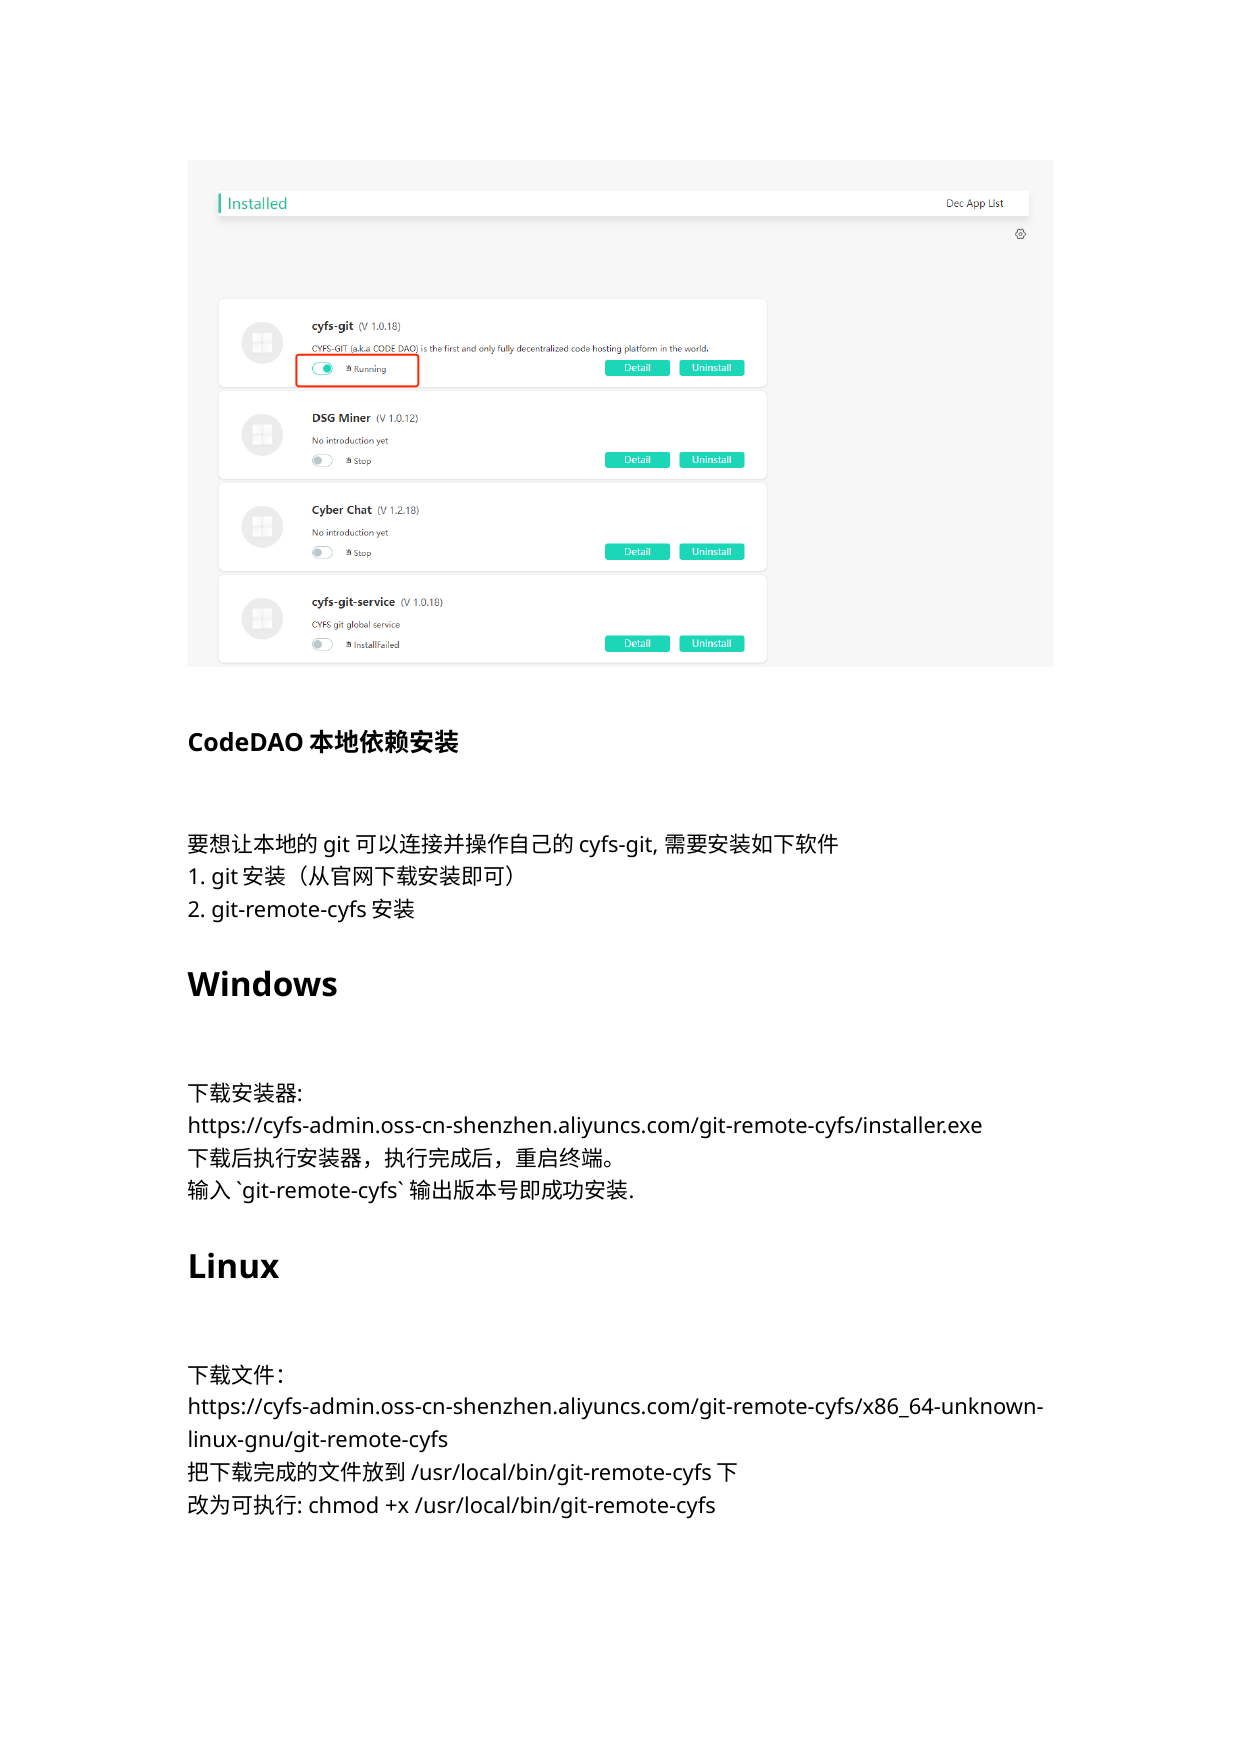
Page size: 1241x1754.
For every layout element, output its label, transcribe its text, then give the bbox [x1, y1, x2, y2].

text 要想让本地的git 可以连接并操作自己的cyfs-git, 需要安装如下软件 [187, 826, 1053, 859]
text https://cyfs-admin.oss-cn-shenzhen.aliyuncs.com/git-remote-cyfs/installer.exe [187, 1108, 1053, 1141]
subtitle Windows [187, 951, 1053, 1016]
picture [187, 160, 1053, 667]
text 下载文件： [187, 1357, 1053, 1390]
subtitle CodeDAO本地依赖安装 [187, 708, 1053, 773]
text 下载安装器: [187, 1076, 1053, 1108]
text 输入 `git-remote-cyfs` 输出版本号即成功安装. [187, 1173, 1053, 1206]
subtitle Linux [187, 1233, 1053, 1298]
text 下载后执行安装器，执行完成后，重启终端。 [187, 1141, 1053, 1173]
list git安装（从官网下载安装即可） [187, 859, 1053, 891]
list git-remote-cyfs安装 [187, 891, 1053, 924]
text https://cyfs-admin.oss-cn-shenzhen.aliyuncs.com/git-remote-cyfs/x86_64-unknown-linux-gnu/git-remote-cyfs 把下载完成的文件放到 /usr/local/bin/git-remote-cyfs下 改为可执行: chmod +x /usr/local/bin/git-remote-cyfs [187, 1390, 1053, 1520]
